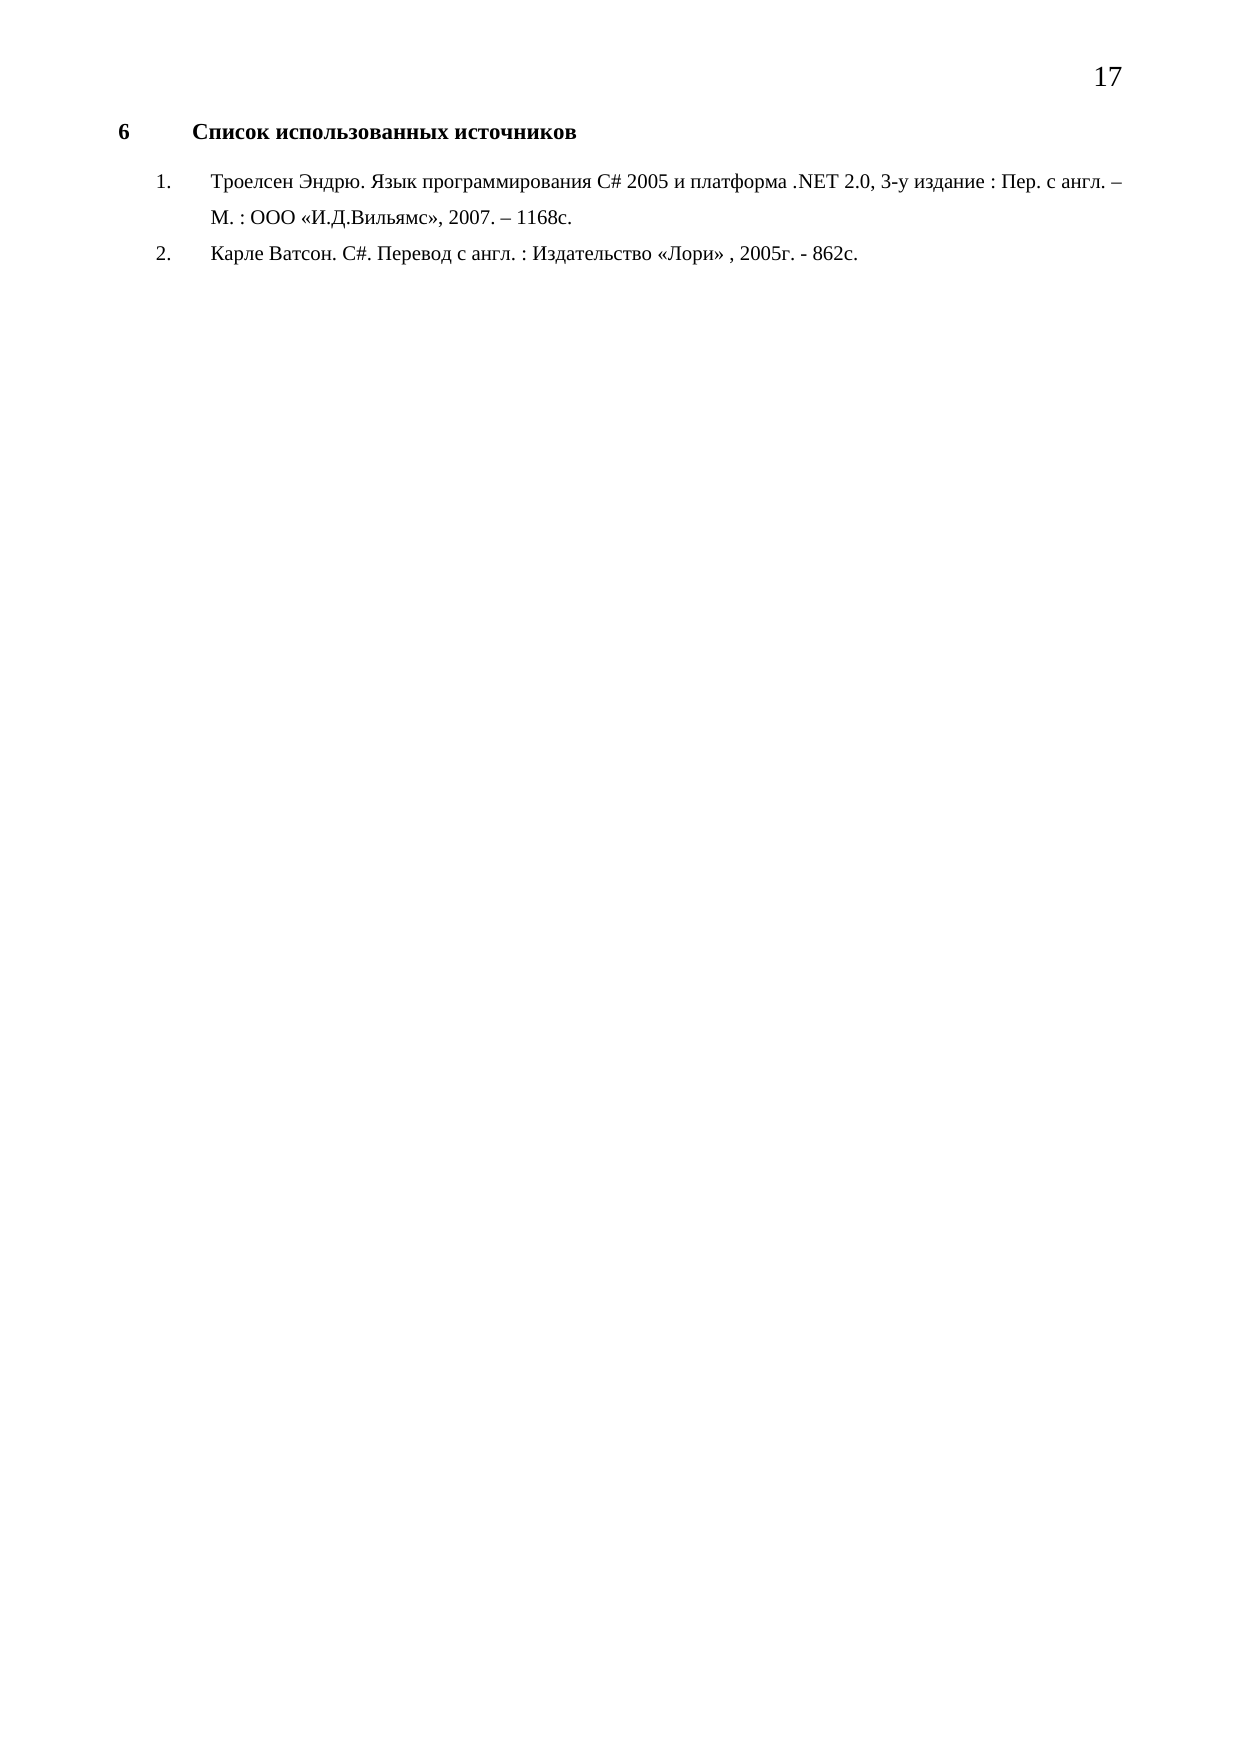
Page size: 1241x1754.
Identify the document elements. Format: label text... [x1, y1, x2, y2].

list Карле Ватсон. С#. Перевод с англ. : Издательство «Лори» , 2005г. - 862с. [156, 241, 1122, 265]
list Троелсен Эндрю. Язык программирования С# 2005 и платформа .NET 2.0, 3-у издание : Пер. с англ. – М. : ООО «И.Д.Вильямс», 2007. – 1168с. [156, 169, 1122, 229]
text 6 Список использованных источников [118, 118, 1122, 144]
